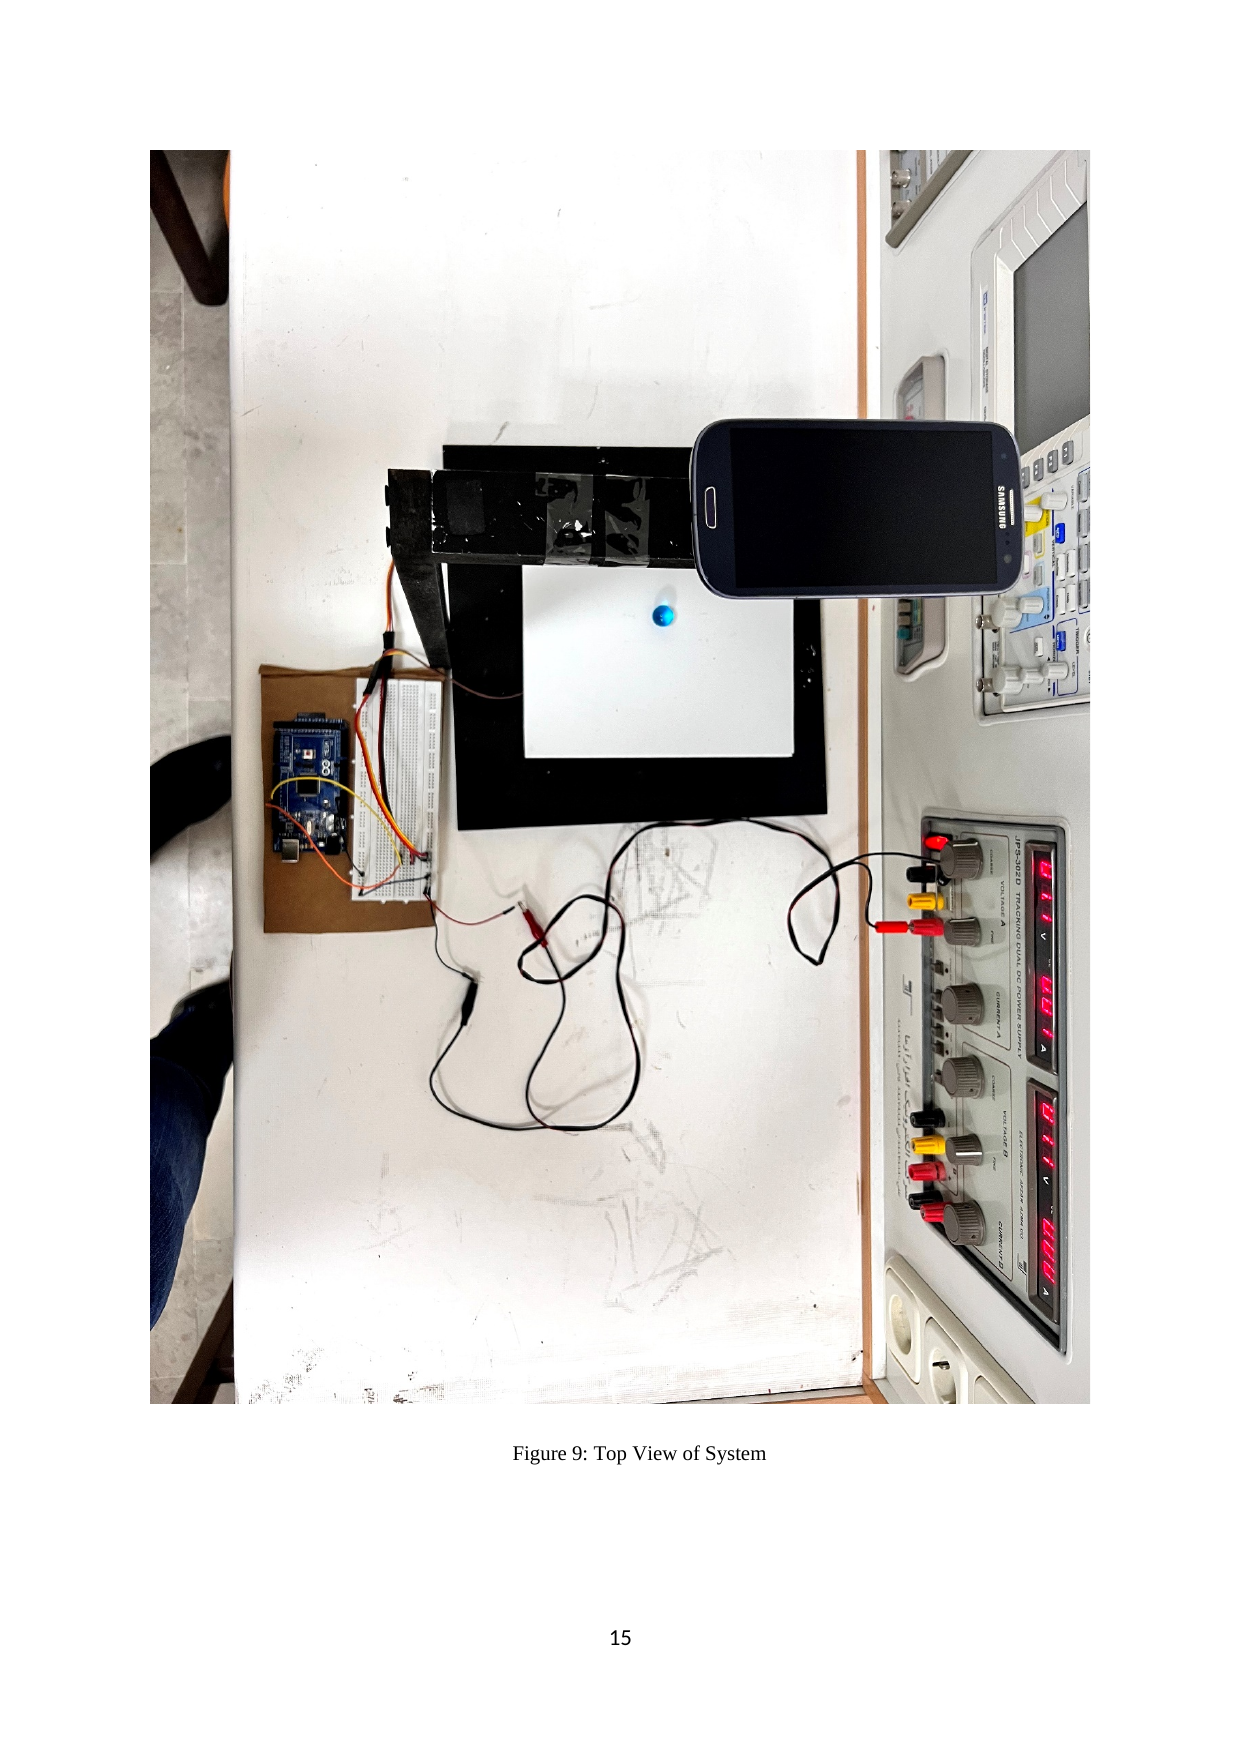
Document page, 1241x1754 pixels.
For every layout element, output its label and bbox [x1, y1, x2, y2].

picture [150, 150, 1091, 1404]
